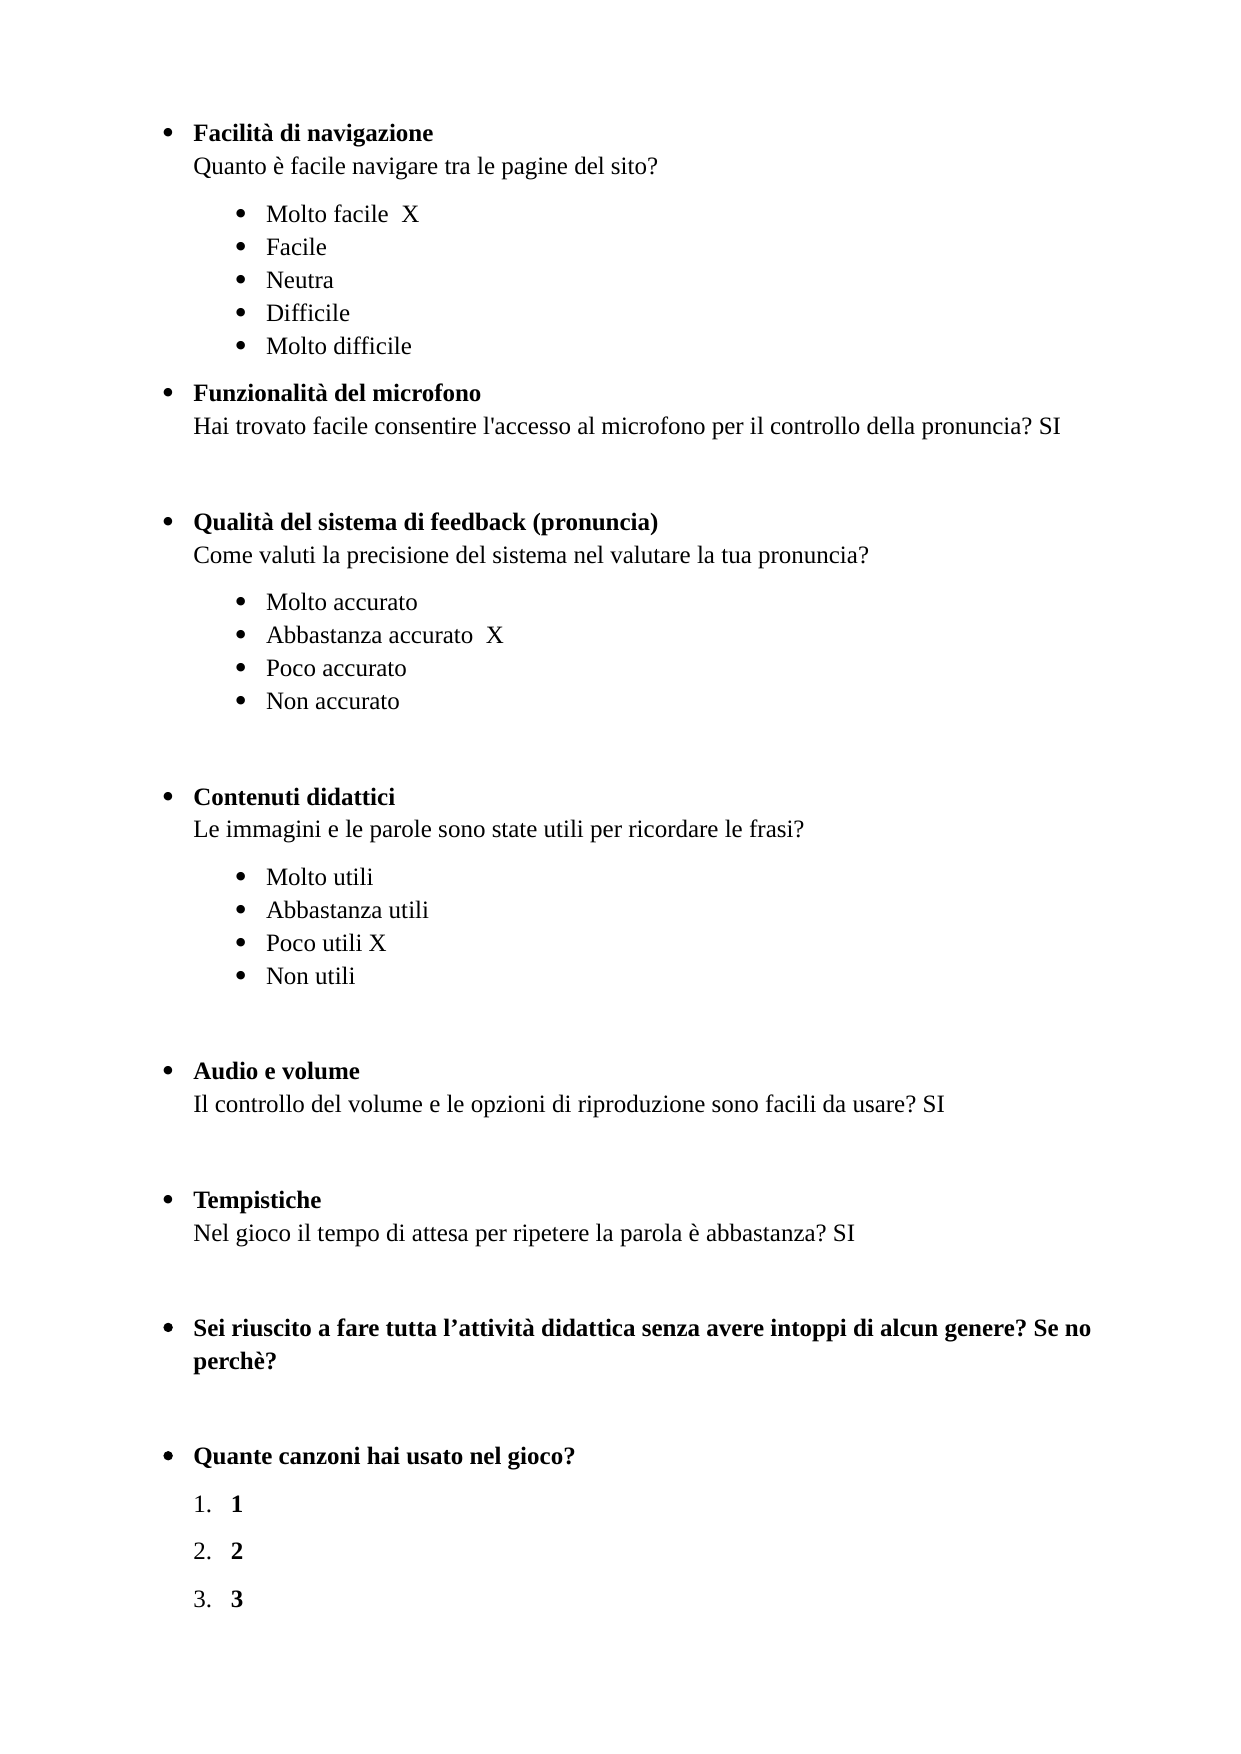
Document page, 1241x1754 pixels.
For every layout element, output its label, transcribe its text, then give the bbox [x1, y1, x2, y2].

list Non accurato [236, 686, 1122, 715]
list Qualità del sistema di feedback (pronuncia) Come valuti la precisione del sistema nel valutare la tua pronuncia? [164, 507, 1122, 568]
list Non utili [236, 961, 1122, 990]
list Molto facile X [236, 199, 1122, 227]
list Quante canzoni hai usato nel gioco? [164, 1441, 1122, 1470]
list Facile [236, 232, 1122, 261]
list Difficile [236, 298, 1122, 327]
list 3 [193, 1584, 1122, 1613]
list Molto accurato [236, 587, 1122, 616]
list Facilità di navigazione Quanto è facile navigare tra le pagine del sito? [164, 118, 1122, 180]
list Poco accurato [236, 653, 1122, 682]
list Neutra [236, 265, 1122, 293]
list Molto utili [236, 862, 1122, 891]
list Abbastanza utili [236, 895, 1122, 924]
list Audio e volume Il controllo del volume e le opzioni di riproduzione sono facili da usare? SI [164, 1056, 1122, 1118]
list Tempistiche Nel gioco il tempo di attesa per ripetere la parola è abbastanza? SI [164, 1185, 1122, 1246]
list Abbastanza accurato X [236, 620, 1122, 649]
list Molto difficile [236, 331, 1122, 359]
list Sei riuscito a fare tutta l’attività didattica senza avere intoppi di alcun genere? Se no perchè? [164, 1313, 1122, 1375]
list 1 [193, 1489, 1122, 1517]
list 2 [193, 1536, 1122, 1565]
list Contenuti didattici Le immagini e le parole sono state utili per ricordare le frasi? [164, 782, 1122, 843]
list Funzionalità del microfono Hai trovato facile consentire l'accesso al microfono per il controllo della pronuncia? SI [164, 378, 1122, 440]
list Poco utili X [236, 928, 1122, 957]
